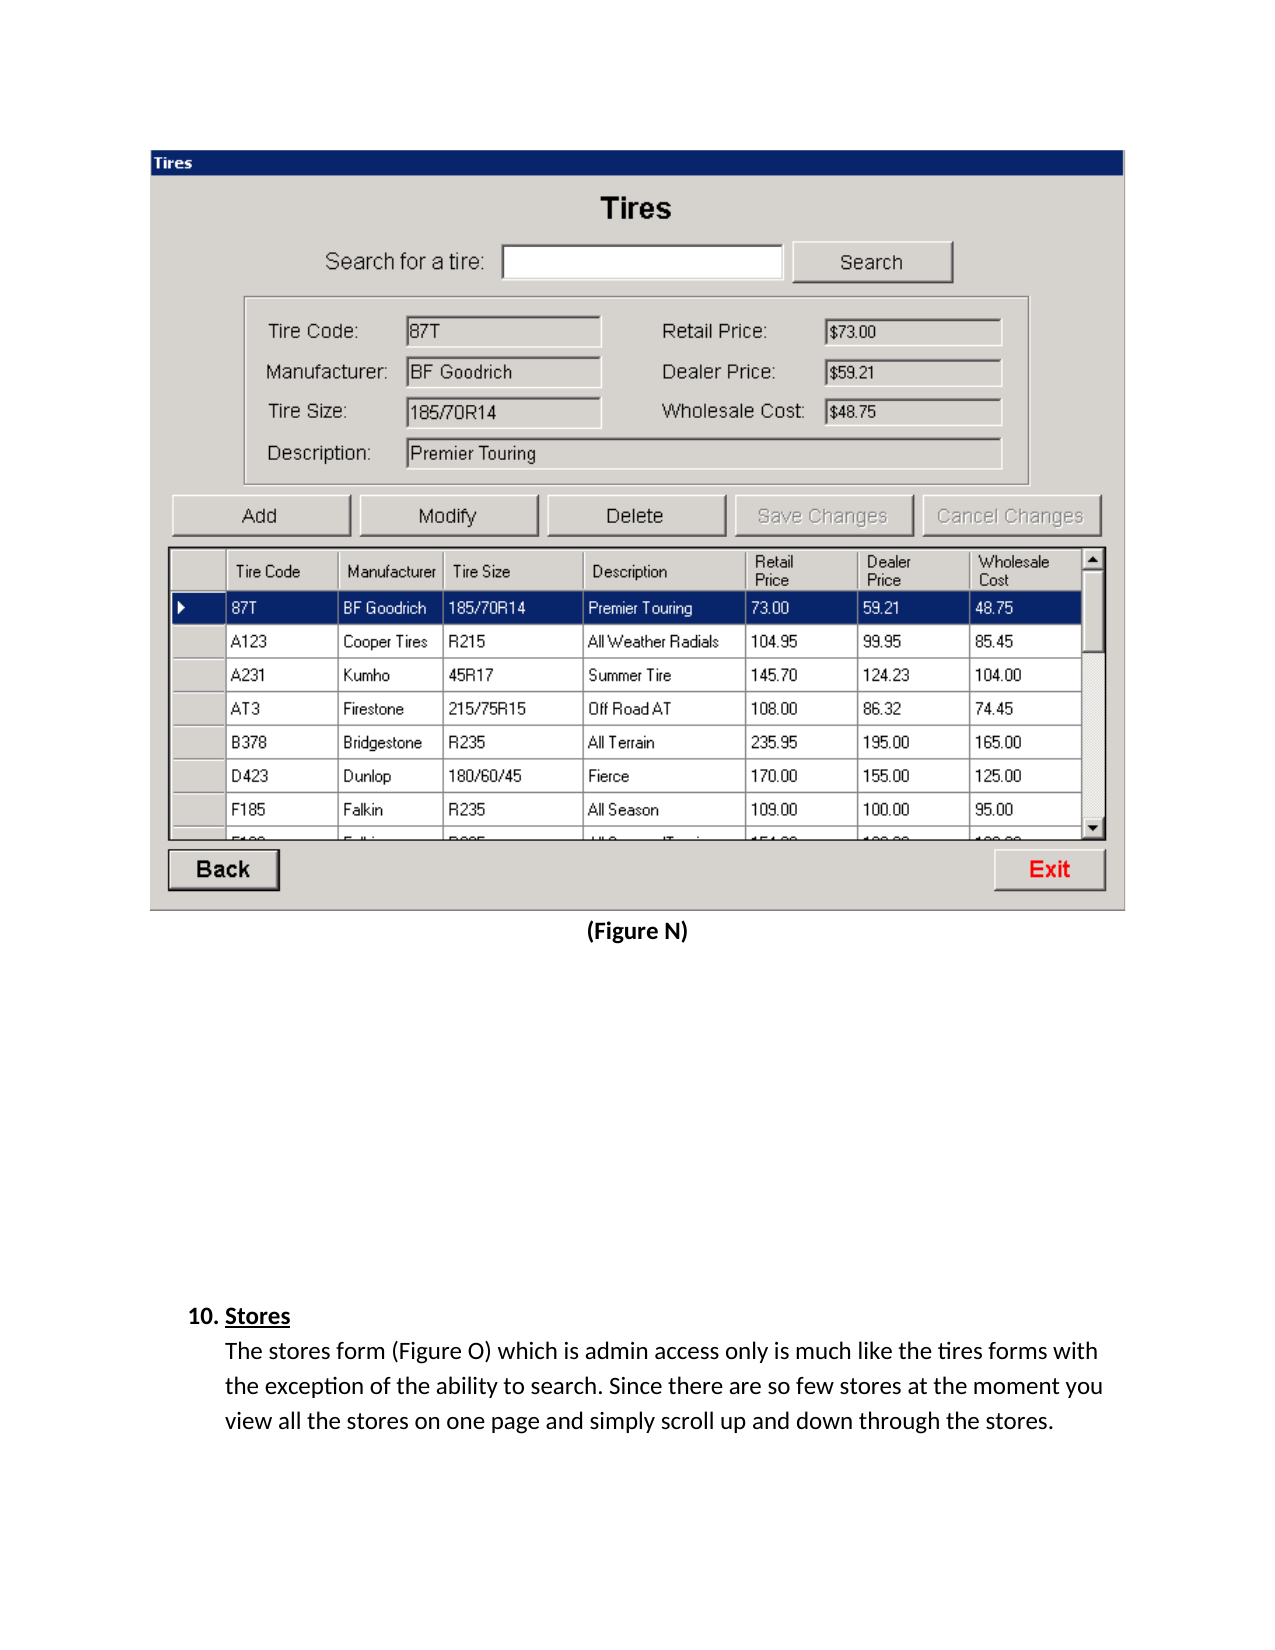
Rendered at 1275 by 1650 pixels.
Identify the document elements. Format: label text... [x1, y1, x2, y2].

list Stores [187, 1300, 1125, 1331]
text The stores form (Figure O) which is admin access only is much like the tires forms with the exception of the ability to search. Since there are so few stores at the moment you view all the stores on one page and simply scroll up and down through the stores. [225, 1335, 1125, 1436]
text (Figure N) [150, 915, 1125, 946]
picture [150, 150, 1125, 911]
